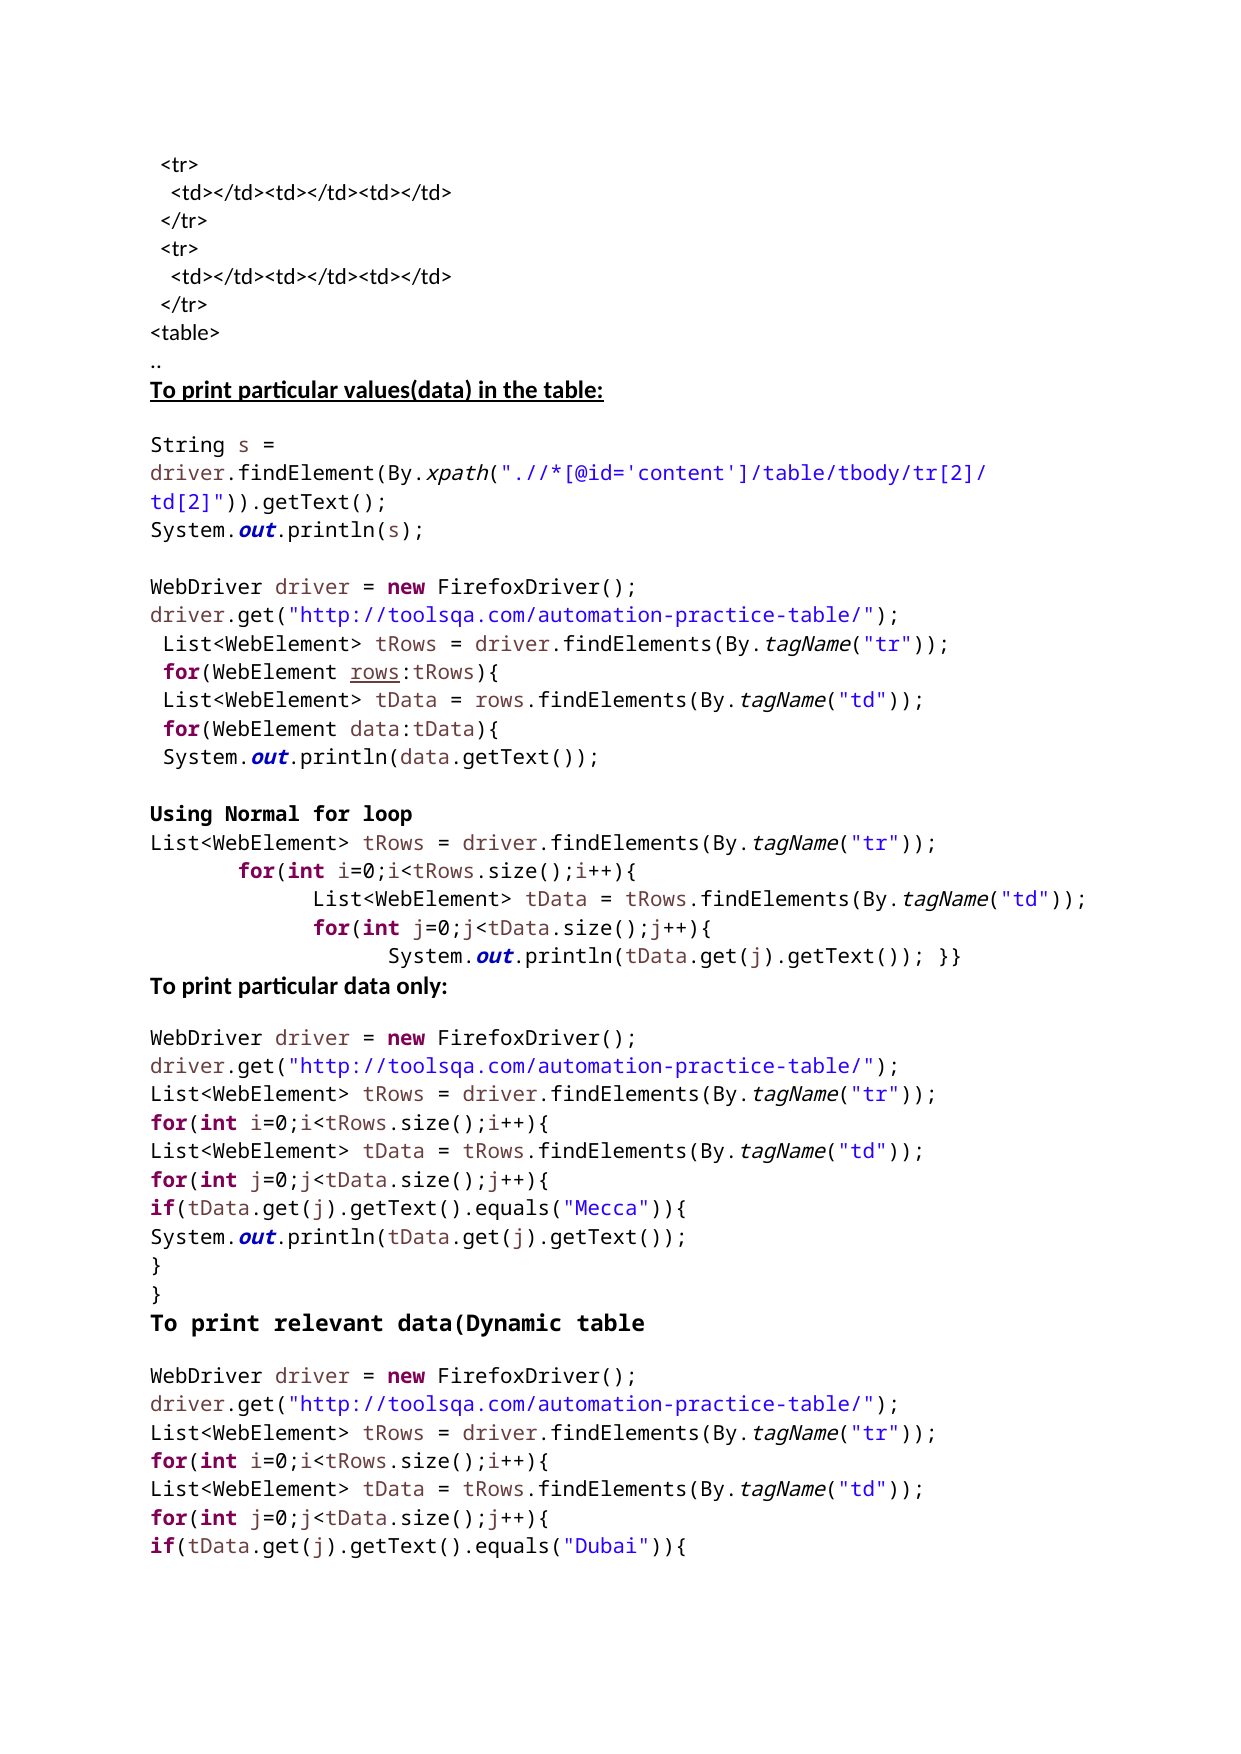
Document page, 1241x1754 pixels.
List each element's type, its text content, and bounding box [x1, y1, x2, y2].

text <tr> [150, 150, 1090, 178]
text List<WebElement> tRows = driver.findElements(By.tagName("tr")); [150, 1418, 1090, 1446]
text <table> [150, 318, 1090, 346]
text driver.get("http://toolsqa.com/automation-practice-table/"); [150, 1389, 1090, 1418]
text driver.get("http://toolsqa.com/automation-practice-table/"); [150, 1051, 1090, 1079]
text for(int i=0;i<tRows.size();i++){ [150, 856, 1090, 884]
text WebDriver driver = new FirefoxDriver(); [150, 572, 1090, 600]
text System.out.println(tData.get(j).getText()); [150, 1222, 1090, 1250]
text </tr> [150, 290, 1090, 318]
text To print particular data only: [150, 970, 1090, 1000]
text for(int j=0;j<tData.size();j++){ [150, 913, 1090, 941]
text <td></td><td></td><td></td> [150, 262, 1090, 290]
text } [150, 1279, 1090, 1307]
text String s = driver.findElement(By.xpath(".//*[@id='content']/table/tbody/tr[2]/td[2]")).getText(); [150, 430, 1090, 515]
text for(int i=0;i<tRows.size();i++){ [150, 1446, 1090, 1474]
text <td></td><td></td><td></td> [150, 178, 1090, 206]
text To print particular values(data) in the table: [150, 374, 1090, 405]
text } [150, 1250, 1090, 1279]
text Using Normal for loop [150, 799, 1090, 828]
text if(tData.get(j).getText().equals("Mecca")){ [150, 1193, 1090, 1222]
text List<WebElement> tData = tRows.findElements(By.tagName("td")); [150, 884, 1090, 913]
text WebDriver driver = new FirefoxDriver(); [150, 1023, 1090, 1051]
text System.out.println(s); [150, 515, 1090, 544]
text for(int j=0;j<tData.size();j++){ [150, 1503, 1090, 1531]
text List<WebElement> tRows = driver.findElements(By.tagName("tr")); [150, 629, 1090, 657]
text driver.get("http://toolsqa.com/automation-practice-table/"); [150, 600, 1090, 629]
text if(tData.get(j).getText().equals("Dubai")){ [150, 1531, 1090, 1560]
text for(WebElement data:tData){ [150, 714, 1090, 742]
text List<WebElement> tData = tRows.findElements(By.tagName("td")); [150, 1136, 1090, 1165]
text To print relevant data(Dynamic table [150, 1307, 1090, 1338]
text List<WebElement> tData = rows.findElements(By.tagName("td")); [150, 686, 1090, 714]
text System.out.println(tData.get(j).getText()); }} [150, 941, 1090, 970]
text <tr> [150, 234, 1090, 262]
text System.out.println(data.getText()); [150, 742, 1090, 771]
text for(int i=0;i<tRows.size();i++){ [150, 1108, 1090, 1136]
text WebDriver driver = new FirefoxDriver(); [150, 1361, 1090, 1389]
text for(WebElement rows:tRows){ [150, 657, 1090, 686]
text for(int j=0;j<tData.size();j++){ [150, 1165, 1090, 1193]
text List<WebElement> tData = tRows.findElements(By.tagName("td")); [150, 1474, 1090, 1503]
text </tr> [150, 206, 1090, 234]
text List<WebElement> tRows = driver.findElements(By.tagName("tr")); [150, 1079, 1090, 1108]
text .. [150, 346, 1090, 374]
text List<WebElement> tRows = driver.findElements(By.tagName("tr")); [150, 828, 1090, 856]
